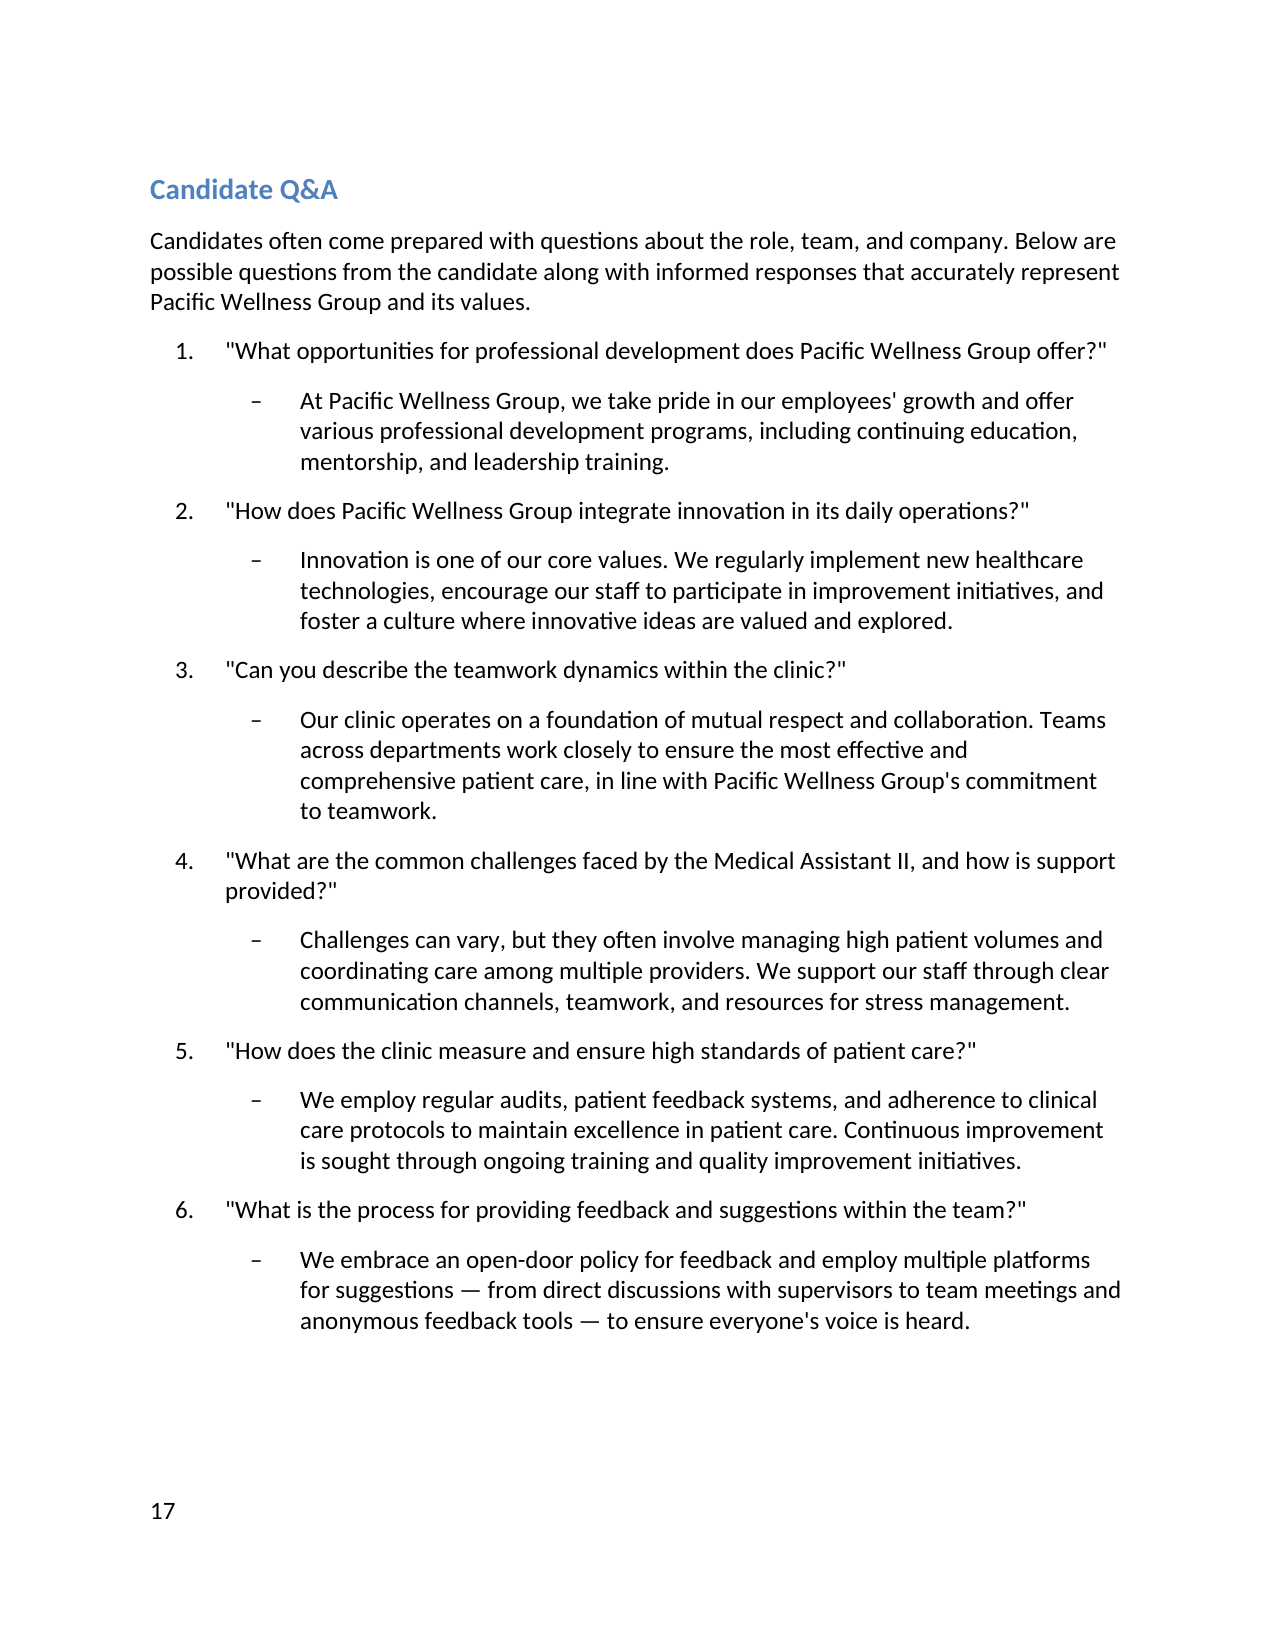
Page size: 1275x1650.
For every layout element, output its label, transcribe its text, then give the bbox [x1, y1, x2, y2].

list We embrace an open-door policy for feedback and employ multiple platforms for suggestions — from direct discussions with supervisors to team meetings and anonymous feedback tools — to ensure everyone's voice is heard. [250, 1244, 1125, 1335]
text Candidates often come prepared with questions about the role, team, and company. Below are possible questions from the candidate along with informed responses that accurately represent Pacific Wellness Group and its values. [150, 225, 1125, 317]
list "How does Pacific Wellness Group integrate innovation in its daily operations?" [175, 495, 1125, 526]
list "How does the clinic measure and ensure high standards of patient care?" [175, 1035, 1125, 1065]
list "What is the process for providing feedback and suggestions within the team?" [175, 1194, 1125, 1225]
list "What are the common challenges faced by the Medical Assistant II, and how is support provided?" [175, 845, 1125, 906]
list "Can you describe the teamwork dynamics within the clinic?" [175, 655, 1125, 685]
list Challenges can vary, but they often involve managing high patient volumes and coordinating care among multiple providers. We support our staff through clear communication channels, teamwork, and resources for stress management. [250, 924, 1125, 1016]
list Our clinic operates on a foundation of mutual respect and collaboration. Teams across departments work closely to ensure the most effective and comprehensive patient care, in line with Pacific Wellness Group's commitment to teamwork. [250, 704, 1125, 826]
list "What opportunities for professional development does Pacific Wellness Group offer?" [175, 336, 1125, 366]
subtitle Candidate Q&A [150, 171, 1125, 206]
list We employ regular audits, patient feedback systems, and adherence to clinical care protocols to maintain excellence in patient care. Continuous improvement is sought through ongoing training and quality improvement initiatives. [250, 1084, 1125, 1176]
list At Pacific Wellness Group, we take pride in our employees' growth and offer various professional development programs, including continuing education, mentorship, and leadership training. [250, 385, 1125, 476]
list Innovation is one of our core values. We regularly implement new healthcare technologies, encourage our staff to participate in improvement initiatives, and foster a culture where innovative ideas are valued and explored. [250, 544, 1125, 636]
